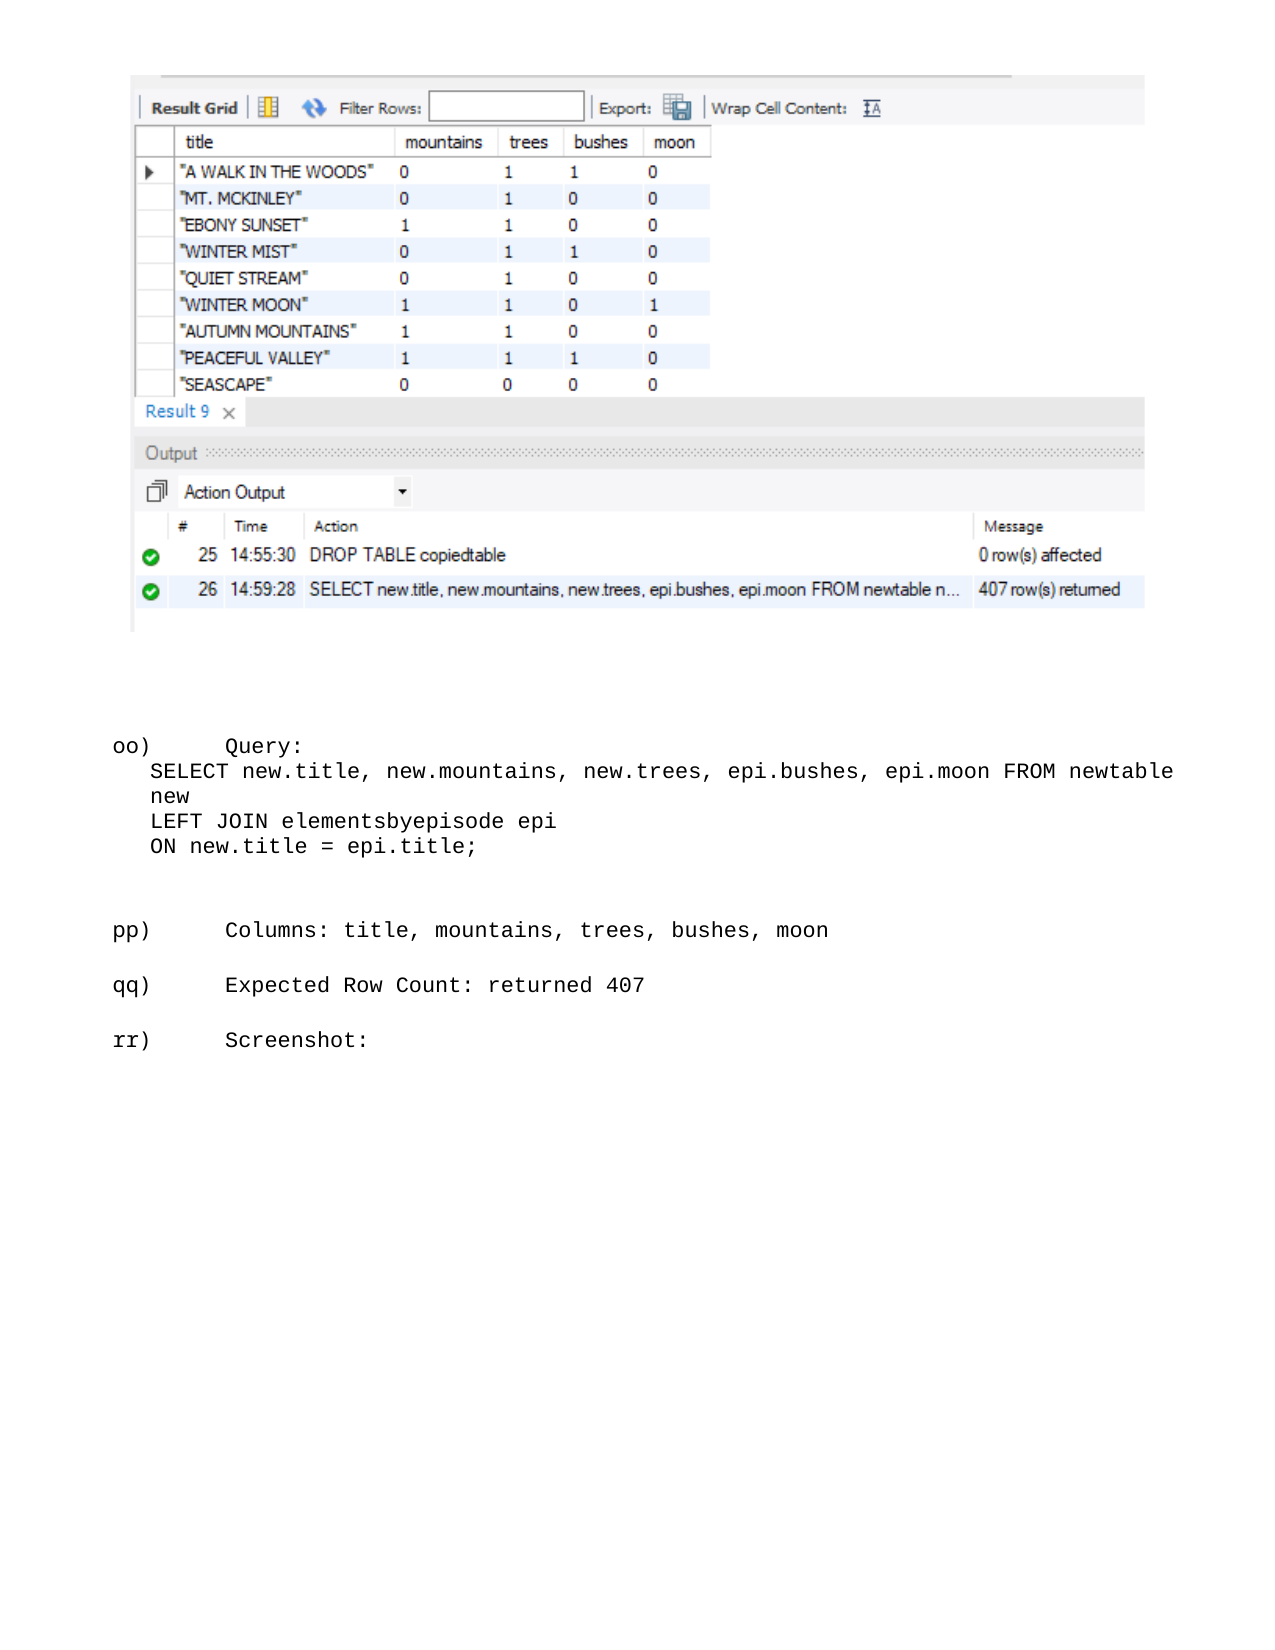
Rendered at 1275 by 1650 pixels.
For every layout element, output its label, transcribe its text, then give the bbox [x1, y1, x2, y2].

list Screenshot: [112, 1024, 1200, 1054]
list Expected Row Count: returned 407 [112, 969, 1200, 999]
picture [130, 75, 1145, 632]
list SELECT new.title, new.mountains, new.trees, epi.bushes, epi.moon FROM newtable new LEFT JOIN elementsbyepisode epi ON new.title = epi.title; [150, 761, 1200, 889]
list Columns: title, mountains, trees, bushes, moon [112, 914, 1200, 944]
list Query: [112, 731, 1200, 761]
